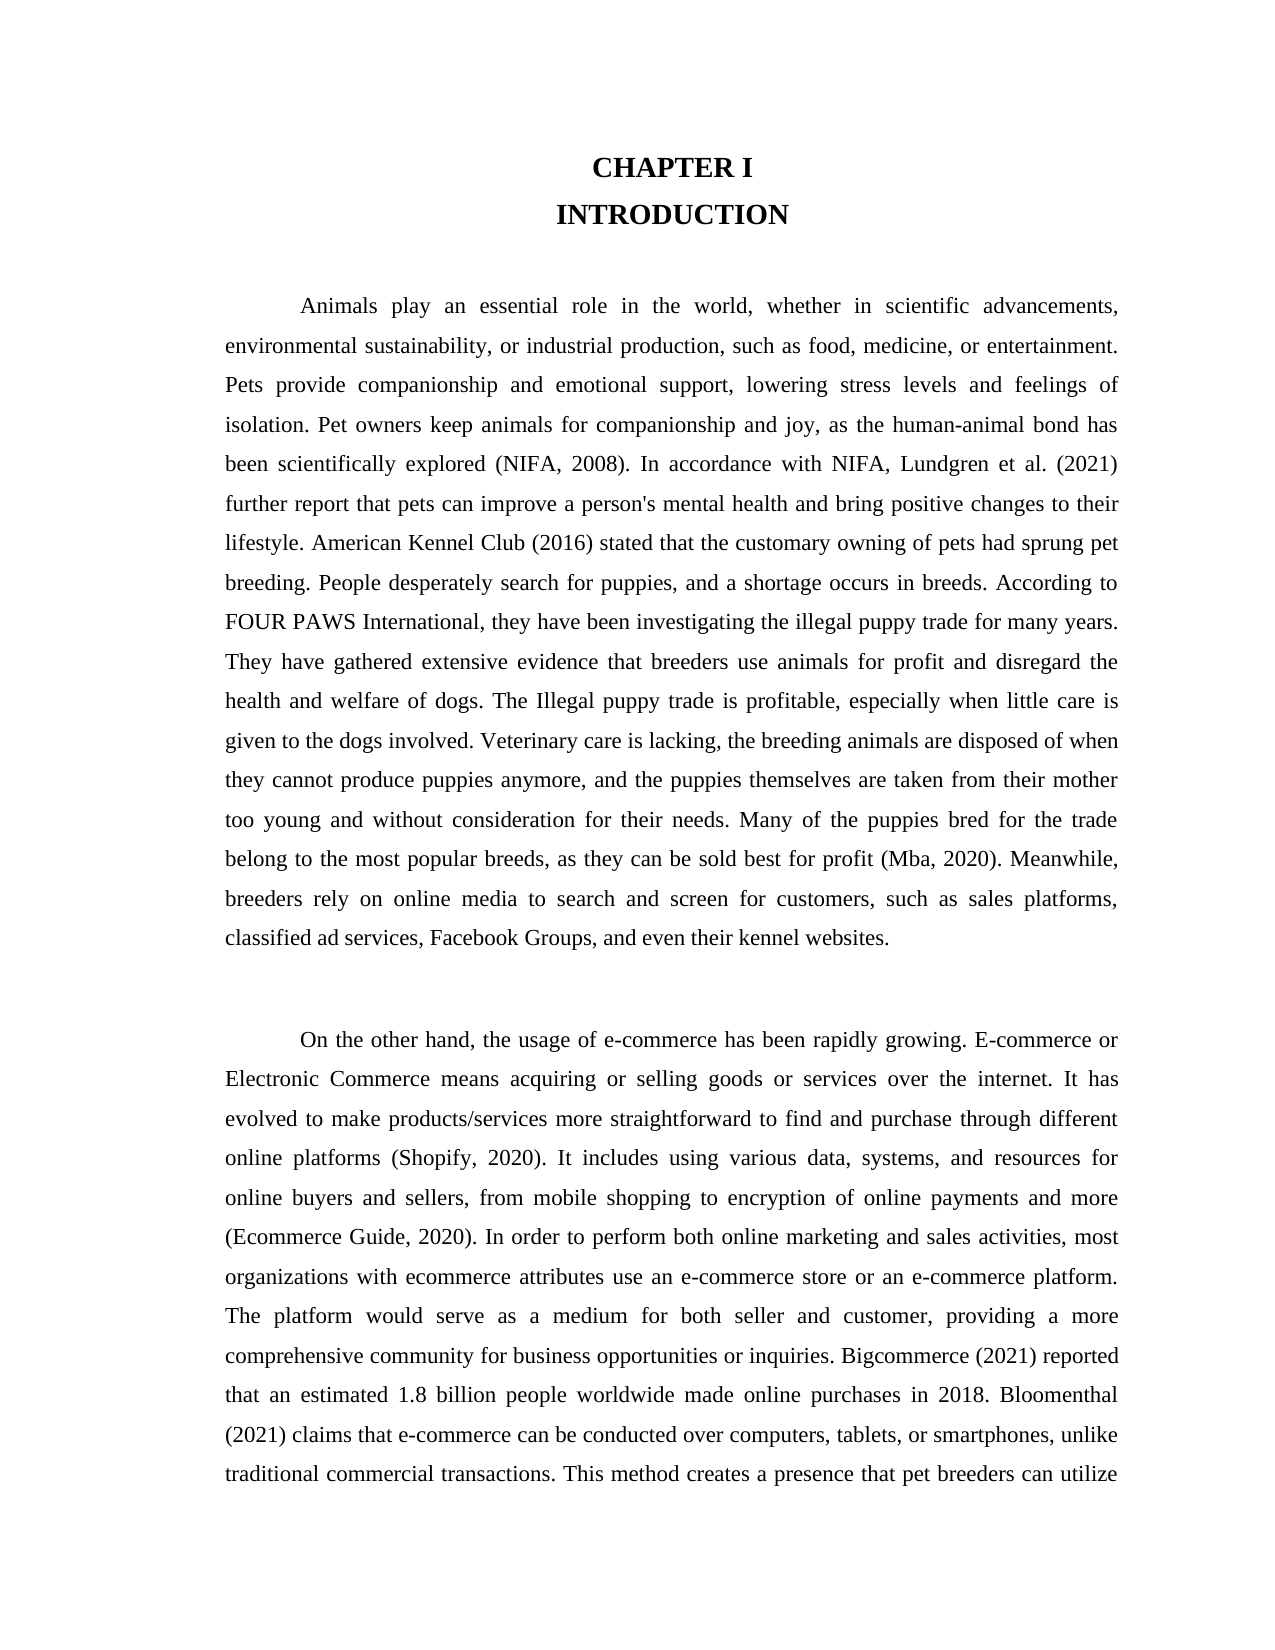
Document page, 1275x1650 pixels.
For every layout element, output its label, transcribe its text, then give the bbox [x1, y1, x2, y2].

text CHAPTER I [225, 150, 1120, 183]
text Animals play an essential role in the world, whether in scientific advancements, environmental sustainability, or industrial production, such as food, medicine, or entertainment. Pets provide companionship and emotional support, lowering stress levels and feelings of isolation. Pet owners keep animals for companionship and joy, as the human-animal bond has been scientifically explored (NIFA, 2008). In accordance with NIFA, Lundgren et al. (2021) further report that pets can improve a person's mental health and bring positive changes to their lifestyle. American Kennel Club (2016) stated that the customary owning of pets had sprung pet breeding. People desperately search for puppies, and a shortage occurs in breeds. According to FOUR PAWS International, they have been investigating the illegal puppy trade for many years. They have gathered extensive evidence that breeders use animals for profit and disregard the health and welfare of dogs. The Illegal puppy trade is profitable, especially when little care is given to the dogs involved. Veterinary care is lacking, the breeding animals are disposed of when they cannot produce puppies anymore, and the puppies themselves are taken from their mother too young and without consideration for their needs. Many of the puppies bred for the trade belong to the most popular breeds, as they can be sold best for profit (Mba, 2020). Meanwhile, breeders rely on online media to search and screen for customers, such as sales platforms, classified ad services, Facebook Groups, and even their kennel websites. [225, 292, 1120, 951]
text INTRODUCTION [225, 197, 1120, 231]
